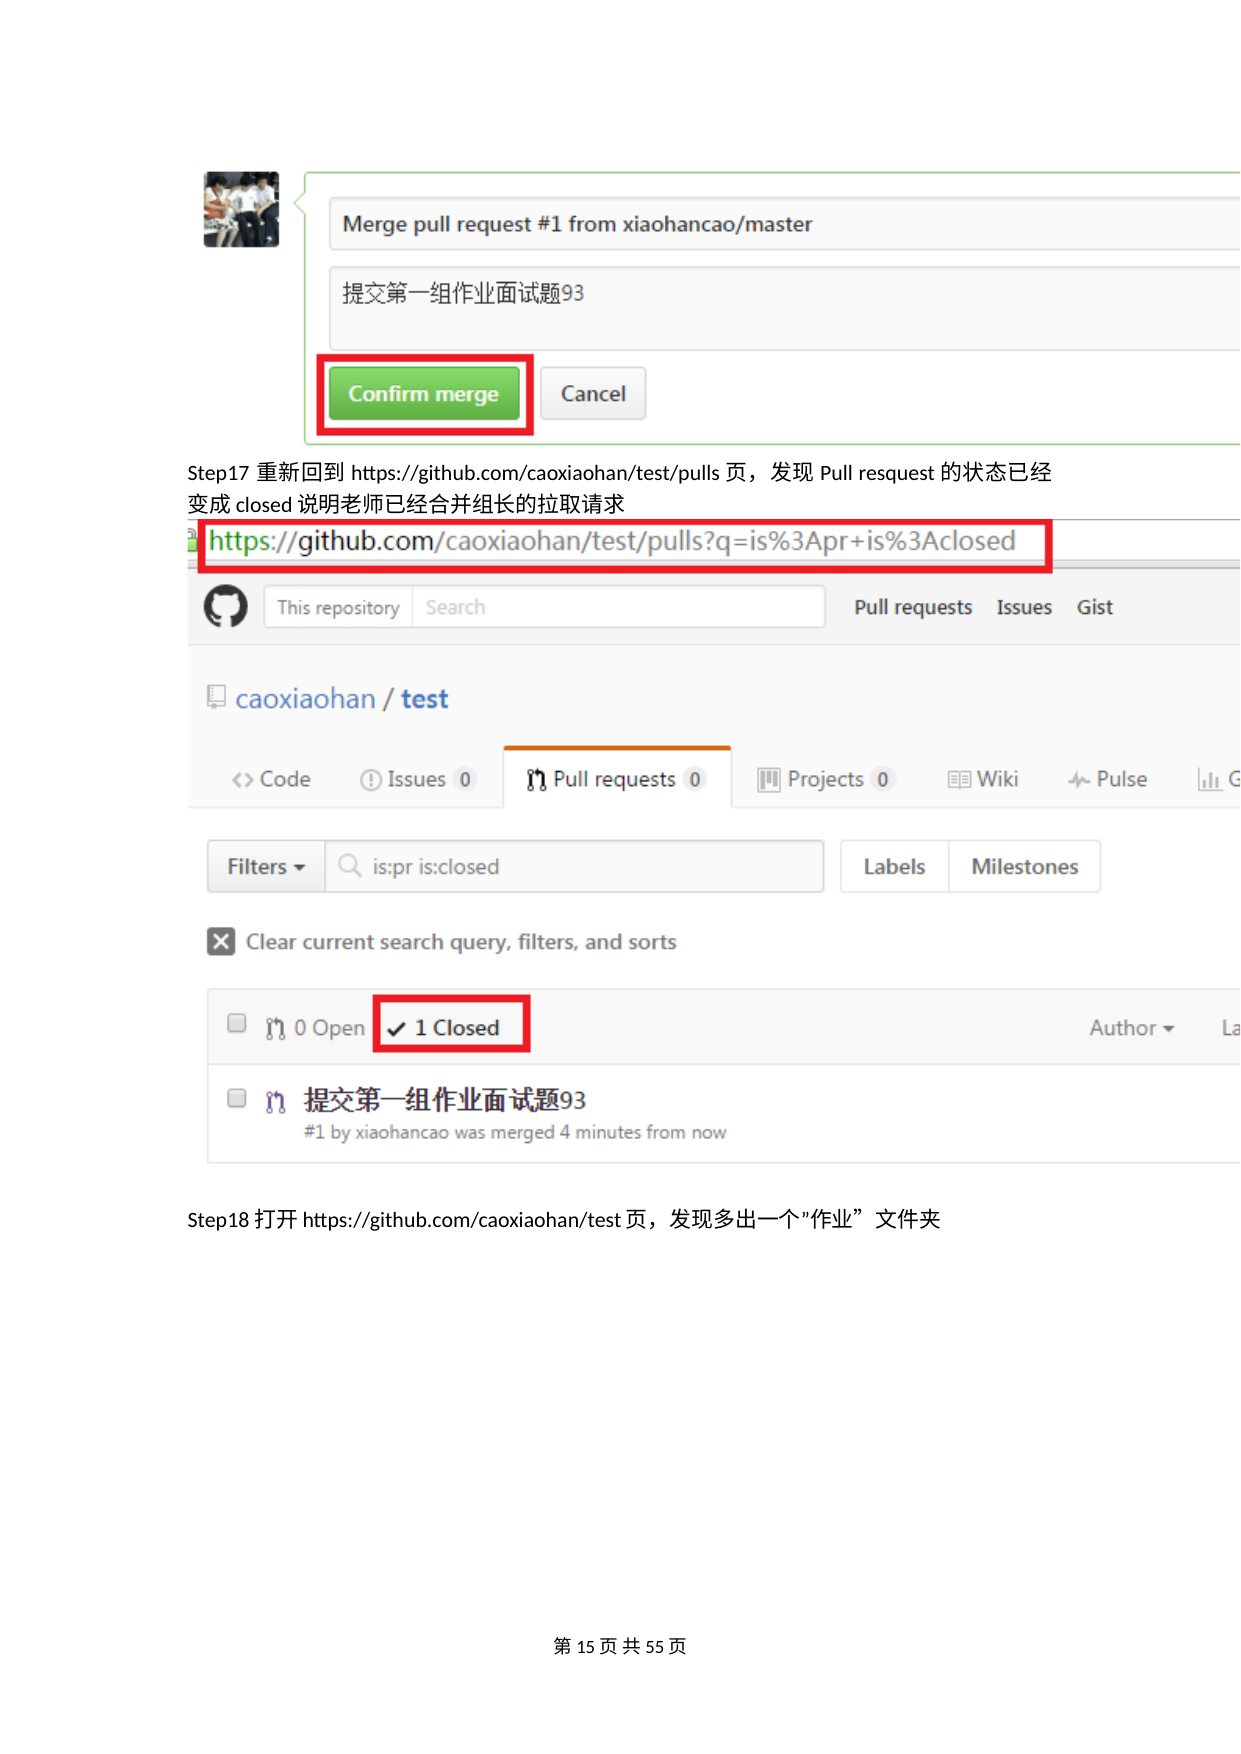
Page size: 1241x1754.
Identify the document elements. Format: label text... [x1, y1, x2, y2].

list Step17 重新回到https://github.com/caoxiaohan/test/pulls页，发现Pull resquest的状态已经变成closed说明老师已经合并组长的拉取请求 [187, 454, 1053, 519]
list Step18 打开https://github.com/caoxiaohan/test页，发现多出一个”作业”文件夹 [187, 1202, 1053, 1234]
picture [187, 162, 1241, 447]
picture [187, 519, 1241, 1178]
